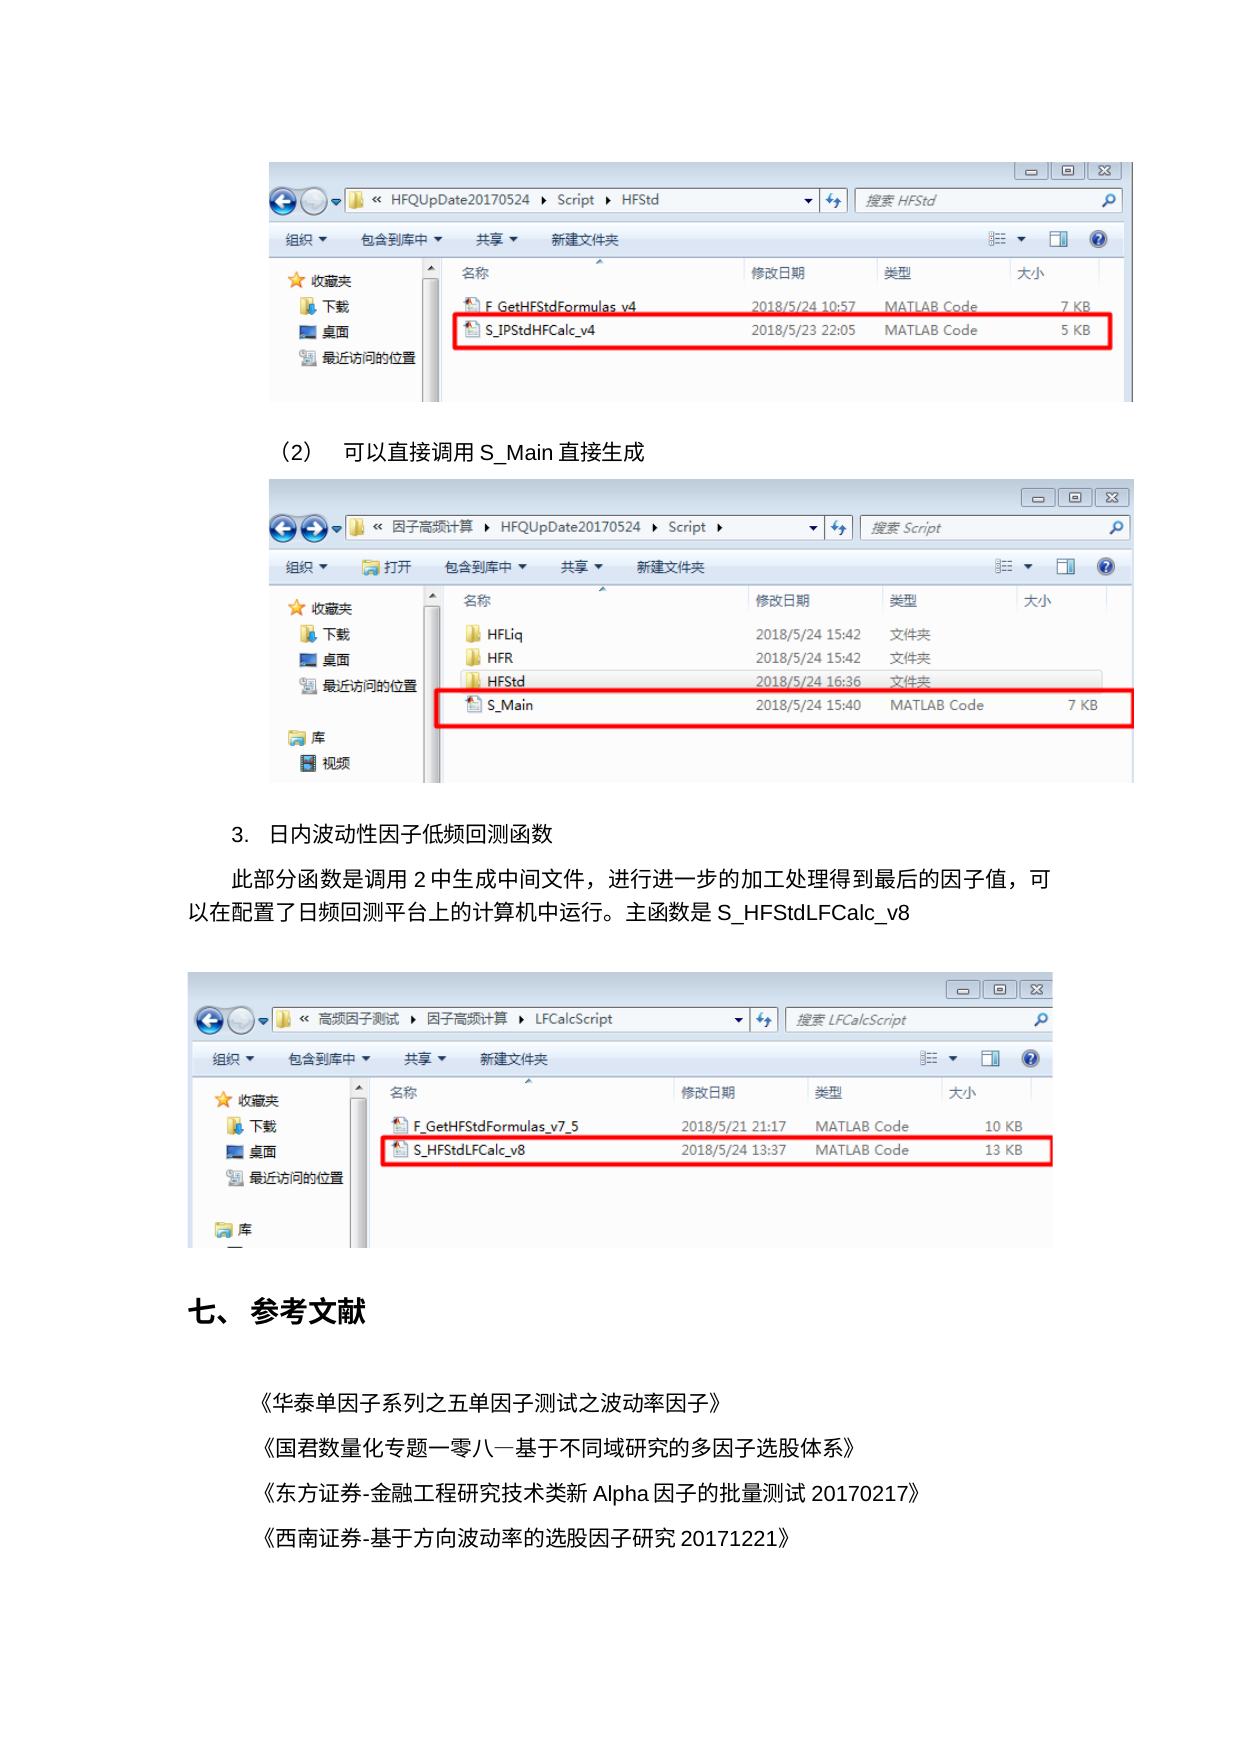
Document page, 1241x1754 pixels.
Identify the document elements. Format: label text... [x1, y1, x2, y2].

text 此部分函数是调用2中生成中间文件，进行进一步的加工处理得到最后的因子值，可以在配置了日频回测平台上的计算机中运行。主函数是S_HFStdLFCalc_v8 [187, 862, 1053, 927]
list 可以直接调用S_Main直接生成 [269, 434, 1053, 467]
picture [187, 972, 1053, 1248]
list 日内波动性因子低频回测函数 [231, 817, 1053, 849]
list 《华泰单因子系列之五单因子测试之波动率因子》 [250, 1385, 1053, 1418]
text 《东方证券-金融工程研究技术类新Alpha因子的批量测试 20170217》 [187, 1475, 1053, 1508]
text 《国君数量化专题一零八—基于不同域研究的多因子选股体系》 [187, 1430, 1053, 1463]
subtitle 参考文献 [187, 1277, 1053, 1342]
picture [268, 162, 1134, 402]
text 《西南证券-基于方向波动率的选股因子研究20171221》 [187, 1520, 1053, 1553]
picture [268, 479, 1134, 783]
